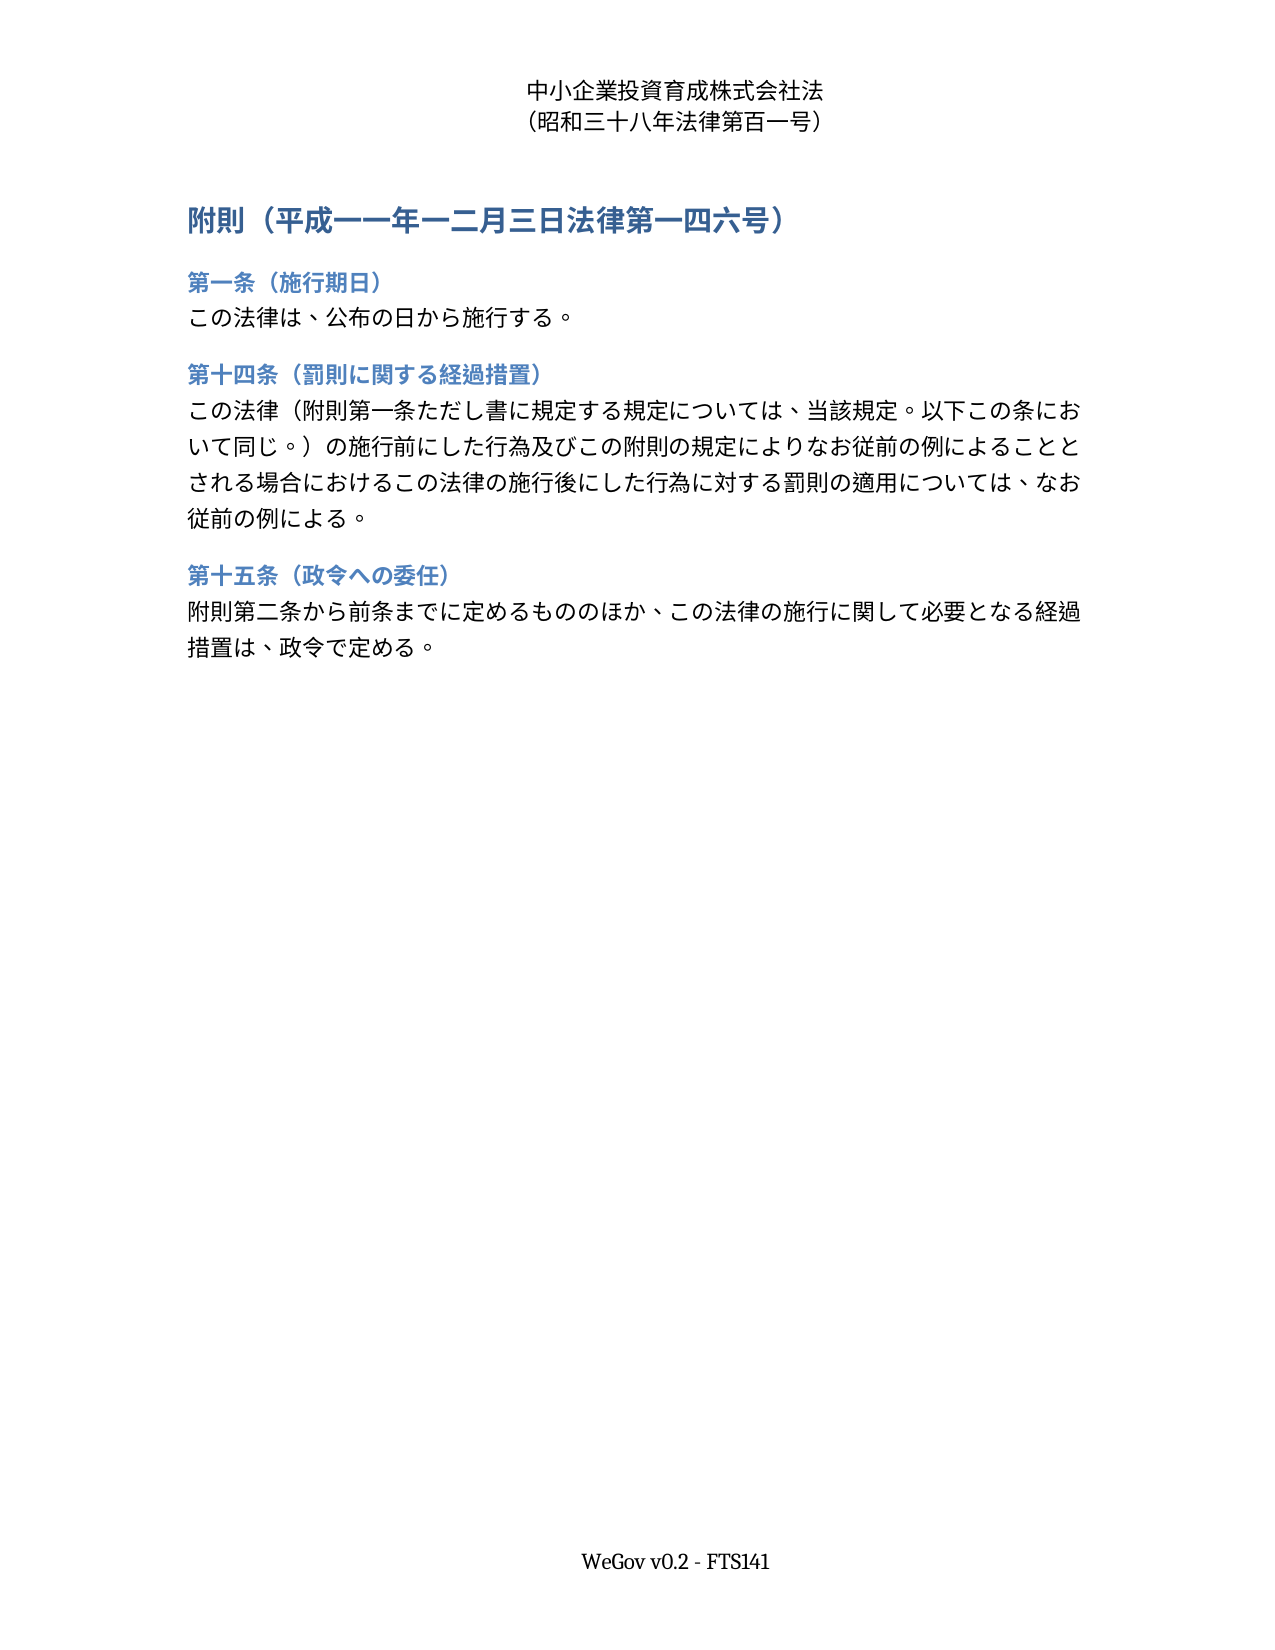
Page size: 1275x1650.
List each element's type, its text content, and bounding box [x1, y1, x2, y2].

text この法律（附則第一条ただし書に規定する規定については、当該規定。以下この条において同じ。）の施行前にした行為及びこの附則の規定によりなお従前の例によることとされる場合におけるこの法律の施行後にした行為に対する罰則の適用については、なお従前の例による。 [187, 395, 1087, 534]
subtitle 第十四条（罰則に関する経過措置） [187, 359, 1087, 390]
text この法律は、公布の日から施行する。 [187, 302, 1087, 334]
text 附則第二条から前条までに定めるもののほか、この法律の施行に関して必要となる経過措置は、政令で定める。 [187, 596, 1087, 663]
subtitle 第一条（施行期日） [187, 266, 1087, 298]
subtitle 附則（平成一一年一二月三日法律第一四六号） [187, 200, 1087, 240]
subtitle 第十五条（政令への委任） [187, 560, 1087, 591]
